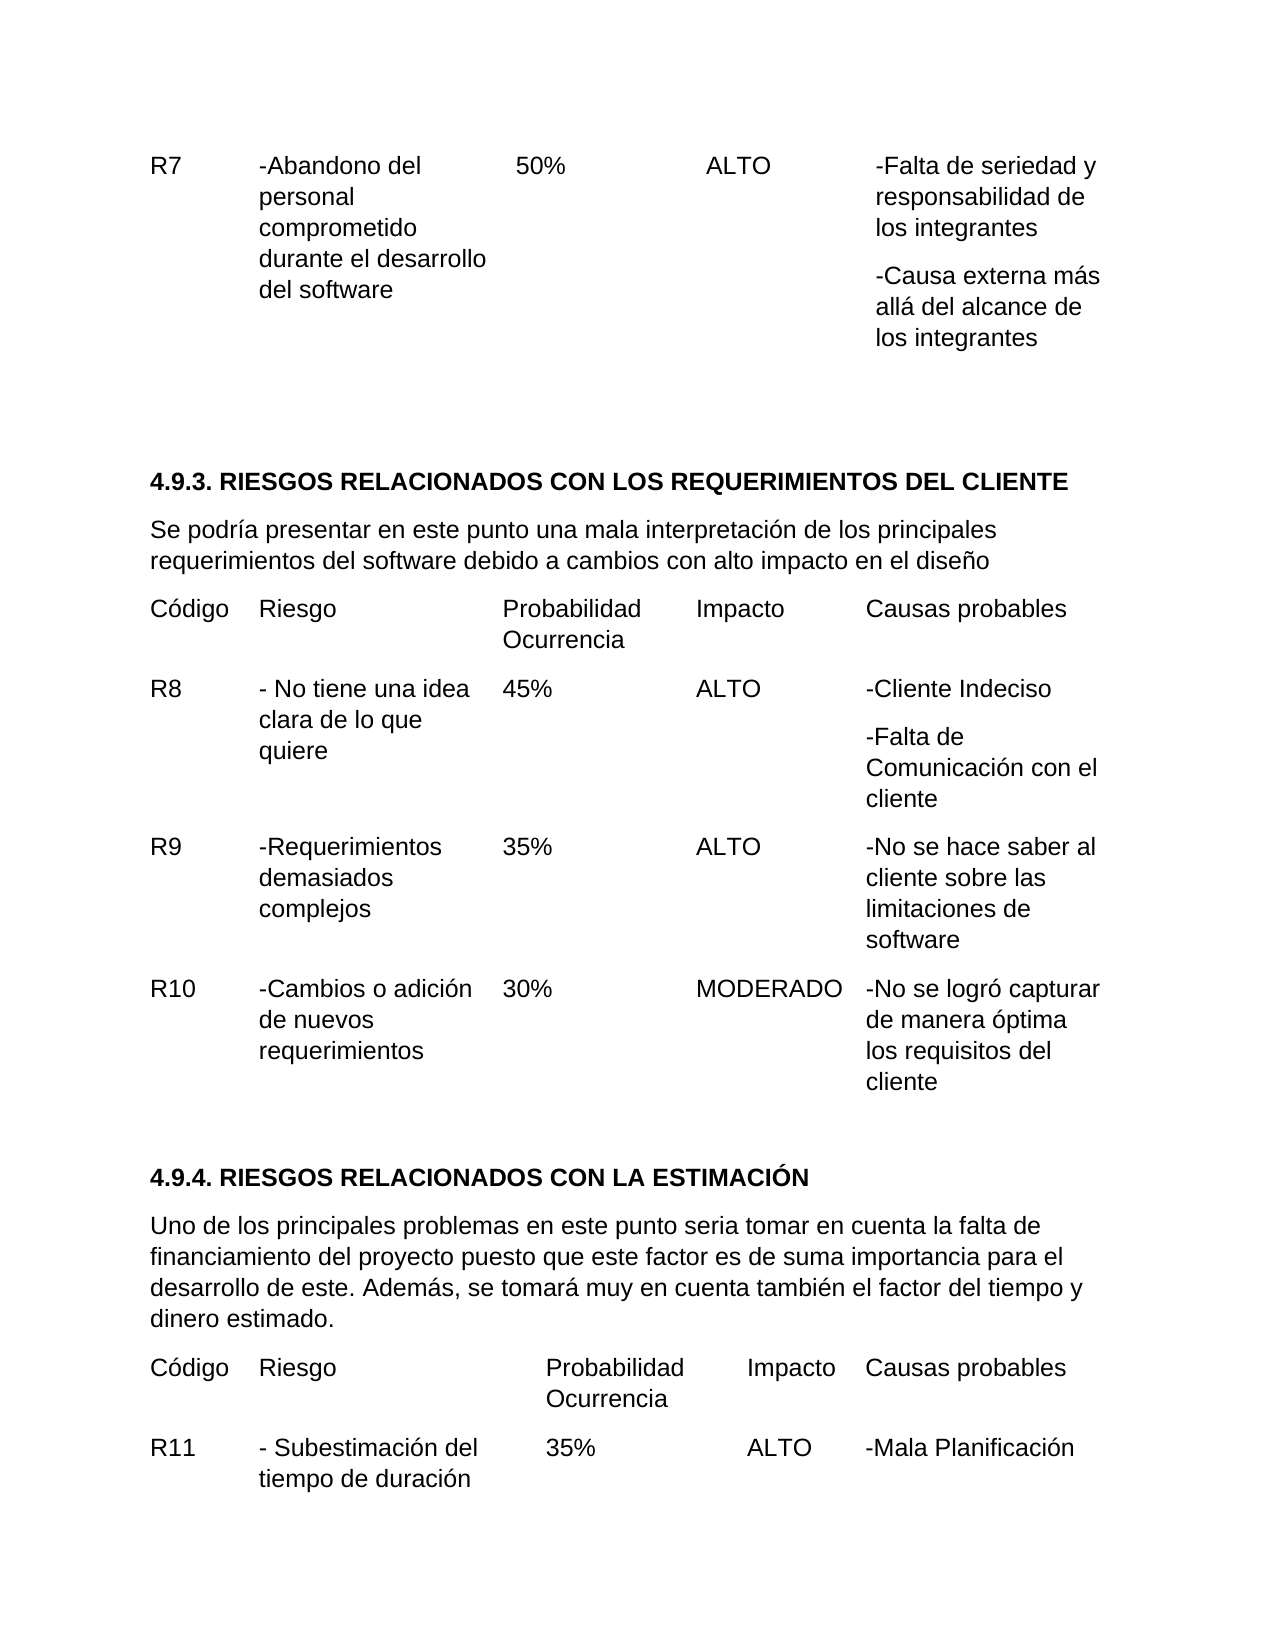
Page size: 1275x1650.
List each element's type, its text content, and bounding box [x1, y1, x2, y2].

table_header Código [139, 1353, 247, 1431]
table_cell -Cliente Indeciso -Falta de Comunicación con el cliente [855, 674, 1112, 831]
table_cell -Requerimientos demasiados complejos [248, 832, 491, 973]
table_header Probabilidad Ocurrencia [535, 1353, 735, 1431]
table_header Impacto [685, 594, 854, 673]
table_header Impacto [736, 1353, 853, 1431]
text Uno de los principales problemas en este punto seria tomar en cuenta la falta de financiamiento del proyecto puesto que este factor es de suma importancia para el desarrollo de este. Además, se tomará muy en cuenta también el factor del tiempo y dinero estimado. [150, 1211, 1125, 1333]
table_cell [854, 1433, 1112, 1492]
table_cell 30% [492, 974, 684, 1114]
table_header Causas probables [855, 594, 1112, 673]
text Se podría presentar en este punto una mala interpretación de los principales requerimientos del software debido a cambios con alto impacto en el diseño [150, 514, 1125, 574]
table_cell 45% [492, 674, 684, 831]
table_cell R10 [139, 974, 247, 1114]
table_cell -Cambios o adición de nuevos requerimientos [248, 974, 491, 1114]
table_cell -No se logró capturar de manera óptima los requisitos del cliente [855, 974, 1112, 1114]
table_cell -No se hace saber al cliente sobre las limitaciones de software [855, 832, 1112, 973]
table_header Probabilidad Ocurrencia [492, 594, 684, 673]
table_header Código [139, 594, 247, 673]
table_header Causas probables [854, 1353, 1112, 1431]
table_cell -Abandono del personal comprometido durante el desarrollo del software [248, 151, 504, 370]
table_cell - No tiene una idea clara de lo que quiere [248, 674, 491, 831]
table_cell ALTO [695, 151, 864, 370]
table_cell R7 [139, 151, 247, 370]
table_cell ALTO [685, 832, 854, 973]
table_cell MODERADO [685, 974, 854, 1114]
table_cell 35% [535, 1433, 735, 1492]
table_header Riesgo [248, 594, 491, 673]
table_cell 50% [505, 151, 694, 370]
table_cell R8 [139, 674, 247, 831]
table_header Riesgo [248, 1353, 534, 1431]
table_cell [248, 1433, 534, 1492]
table_cell -Falta de seriedad y responsabilidad de los integrantes -Causa externa más allá del alcance de los integrantes [865, 151, 1112, 370]
text 4.9.3. RIESGOS RELACIONADOS CON LOS REQUERIMIENTOS DEL CLIENTE [150, 467, 1125, 496]
table_cell R11 [139, 1433, 247, 1492]
table_cell ALTO [736, 1433, 853, 1492]
table_cell 35% [492, 832, 684, 973]
text 4.9.4. RIESGOS RELACIONADOS CON LA ESTIMACIÓN [150, 1163, 1125, 1192]
table_cell ALTO [685, 674, 854, 831]
table_cell R9 [139, 832, 247, 973]
